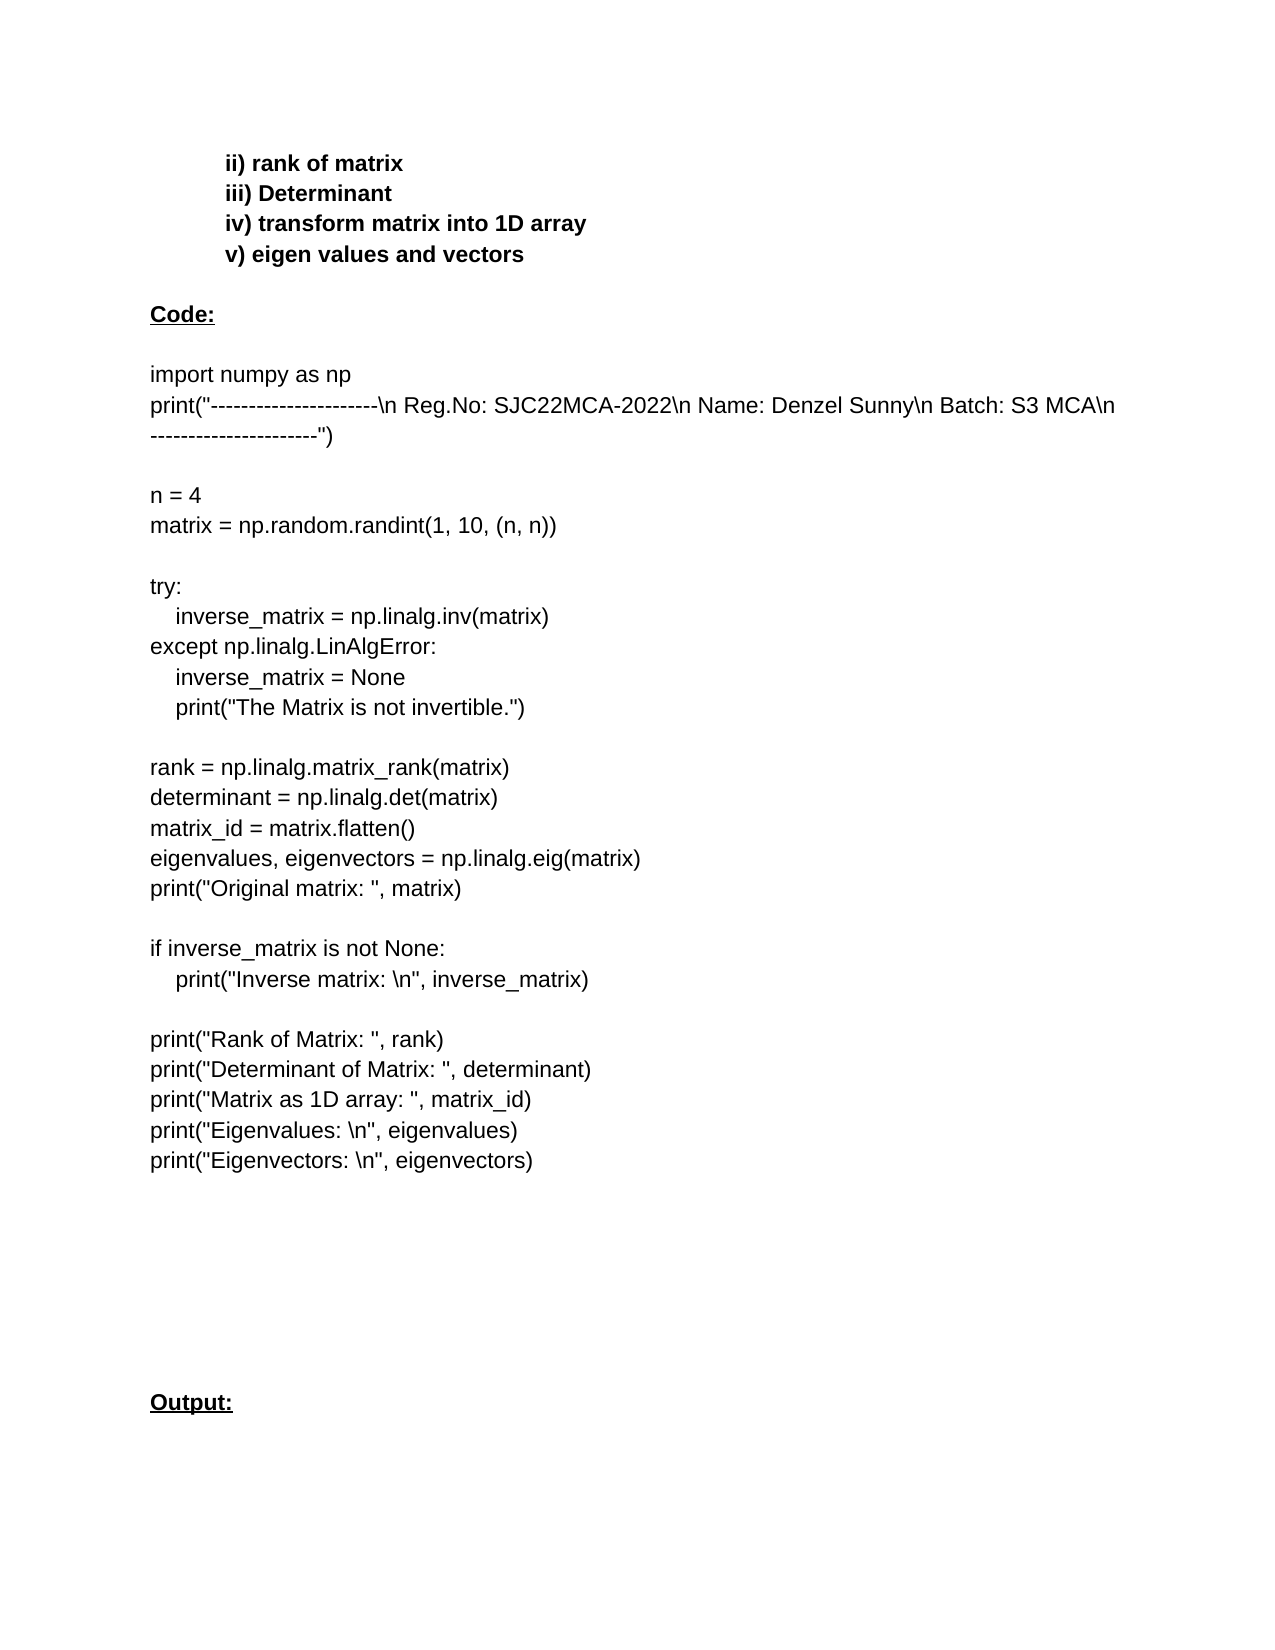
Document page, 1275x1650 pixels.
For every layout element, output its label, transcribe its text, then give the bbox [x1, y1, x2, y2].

text n = 4 [150, 482, 1125, 509]
text rank = np.linalg.matrix_rank(matrix) [150, 754, 1125, 781]
text import numpy as np [150, 361, 1125, 388]
text print("Inverse matrix: \n", inverse_matrix) [150, 966, 1125, 992]
text determinant = np.linalg.det(matrix) [150, 784, 1125, 811]
text if inverse_matrix is not None: [150, 935, 1125, 962]
text iv) transform matrix into 1D array [150, 210, 1125, 237]
text print("Determinant of Matrix: ", determinant) [150, 1056, 1125, 1083]
text matrix_id = matrix.flatten() [150, 814, 1125, 841]
text ii) rank of matrix [150, 150, 1125, 176]
text print("----------------------\n Reg.No: SJC22MCA-2022\n Name: Denzel Sunny\n Batch: S3 MCA\n ----------------------") [150, 392, 1125, 448]
text print("The Matrix is not invertible.") [150, 694, 1125, 720]
text print("Matrix as 1D array: ", matrix_id) [150, 1086, 1125, 1113]
text Output: [150, 1388, 1125, 1415]
text print("Original matrix: ", matrix) [150, 875, 1125, 901]
text print("Eigenvalues: \n", eigenvalues) [150, 1117, 1125, 1143]
text inverse_matrix = np.linalg.inv(matrix) [150, 603, 1125, 629]
text print("Rank of Matrix: ", rank) [150, 1026, 1125, 1052]
text iii) Determinant [150, 180, 1125, 207]
text Code: [150, 301, 1125, 327]
text inverse_matrix = None [150, 663, 1125, 690]
text v) eigen values and vectors [150, 241, 1125, 267]
text except np.linalg.LinAlgError: [150, 633, 1125, 660]
text matrix = np.random.randint(1, 10, (n, n)) [150, 512, 1125, 539]
text try: [150, 573, 1125, 599]
text eigenvalues, eigenvectors = np.linalg.eig(matrix) [150, 845, 1125, 871]
text print("Eigenvectors: \n", eigenvectors) [150, 1147, 1125, 1173]
